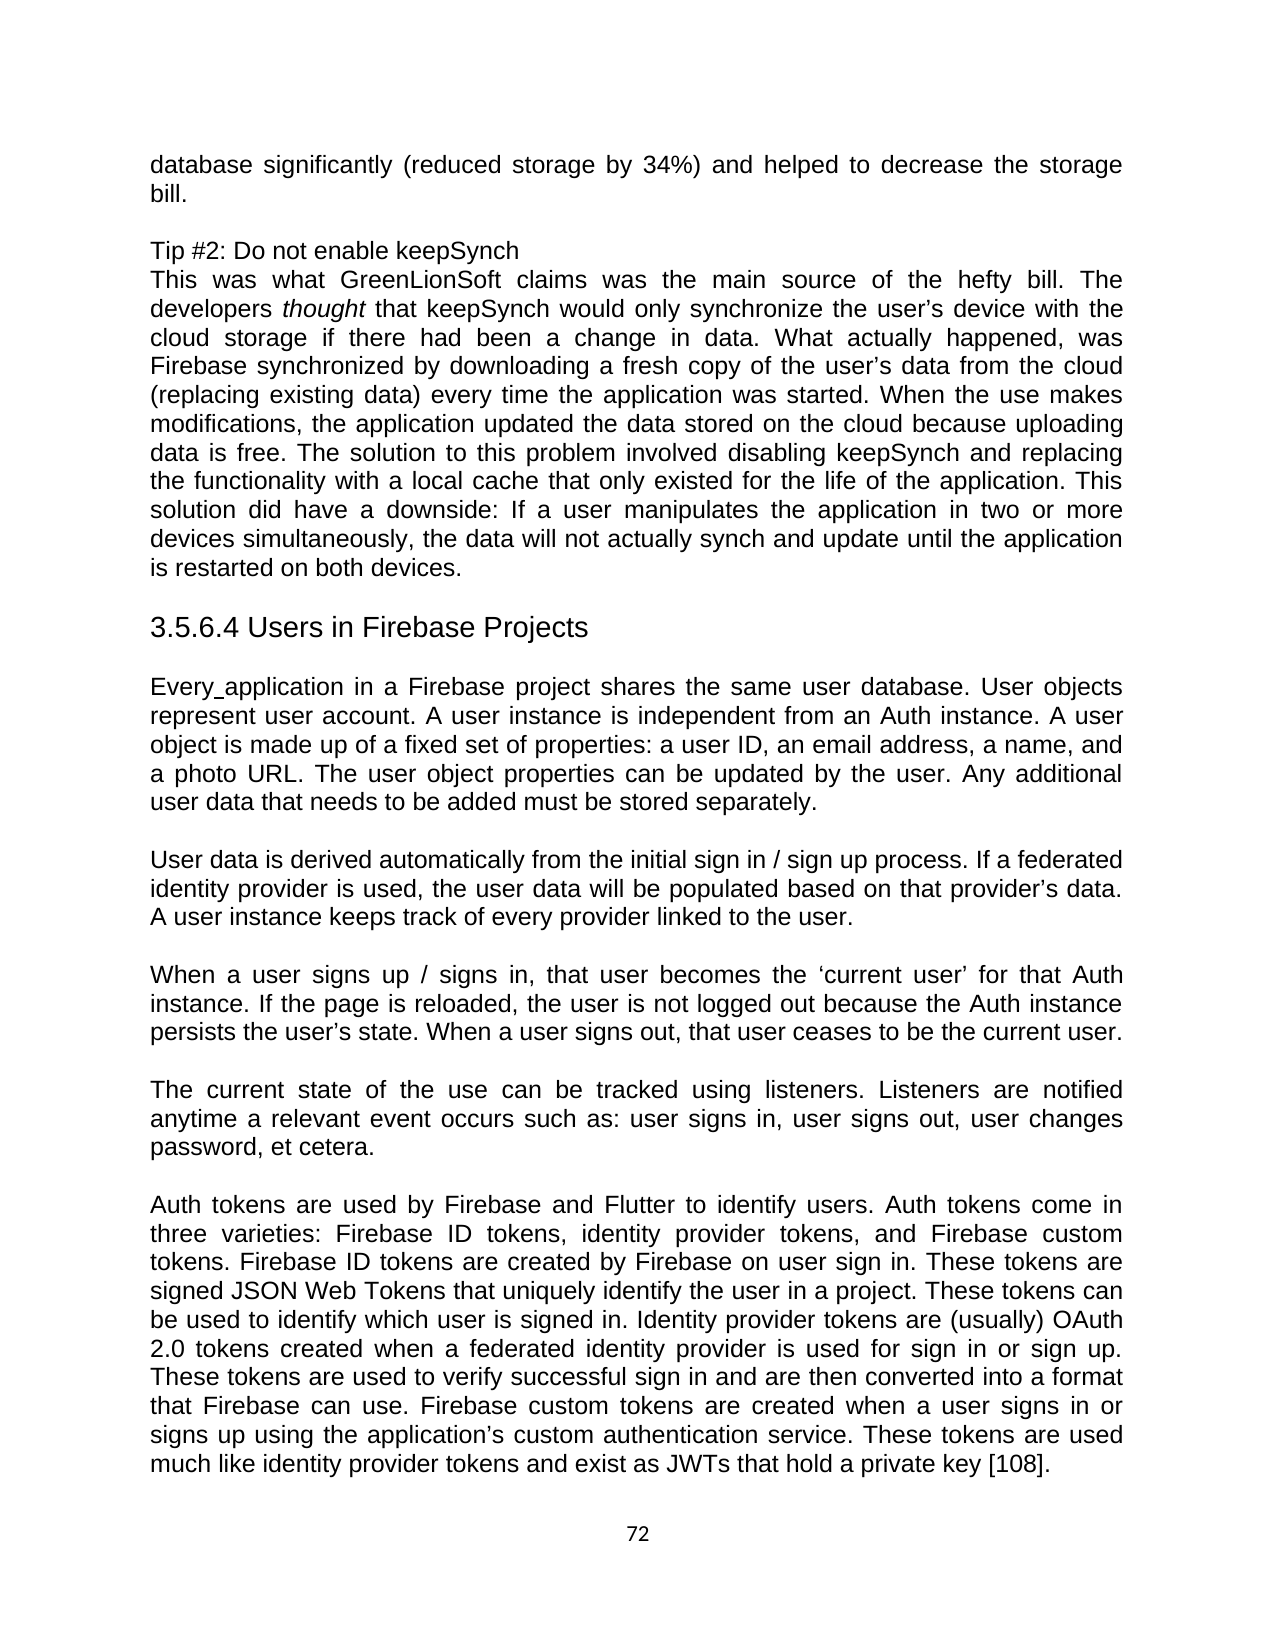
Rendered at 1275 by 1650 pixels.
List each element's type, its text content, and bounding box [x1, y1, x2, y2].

text When a user signs up / signs in, that user becomes the ‘current user’ for that Auth instance. If the page is reloaded, the user is not logged out because the Auth instance persists the user’s state. When a user signs out, that user ceases to be the current user. [150, 960, 1125, 1046]
text Every application in a Firebase project shares the same user database. User objects represent user account. A user instance is independent from an Auth instance. A user object is made up of a fixed set of properties: a user ID, an email address, a name, and a photo URL. The user object properties can be updated by the user. Any additional user data that needs to be added must be stored separately. [150, 672, 1125, 816]
text This was what GreenLionSoft claims was the main source of the hefty bill. The developers thought that keepSynch would only synchronize the user’s device with the cloud storage if there had been a change in data. What actually happened, was Firebase synchronized by downloading a fresh copy of the user’s data from the cloud (replacing existing data) every time the application was started. When the use makes modifications, the application updated the data stored on the cloud because uploading data is free. The solution to this problem involved disabling keepSynch and replacing the functionality with a local cache that only existed for the life of the application. This solution did have a downside: If a user manipulates the application in two or more devices simultaneously, the data will not actually synch and update until the application is restarted on both devices. [150, 265, 1125, 581]
text User data is derived automatically from the initial sign in / sign up process. If a federated identity provider is used, the user data will be populated based on that provider’s data. A user instance keeps track of every provider linked to the user. [150, 845, 1125, 931]
text Tip #2: Do not enable keepSynch [150, 236, 1125, 265]
text Auth tokens are used by Firebase and Flutter to identify users. Auth tokens come in three varieties: Firebase ID tokens, identity provider tokens, and Firebase custom tokens. Firebase ID tokens are created by Firebase on user sign in. These tokens are signed JSON Web Tokens that uniquely identify the user in a project. These tokens can be used to identify which user is signed in. Identity provider tokens are (usually) OAuth 2.0 tokens created when a federated identity provider is used for sign in or sign up. These tokens are used to verify successful sign in and are then converted into a format that Firebase can use. Firebase custom tokens are created when a user signs in or signs up using the application’s custom authentication service. These tokens are used much like identity provider tokens and exist as JWTs that hold a private key [108]. [150, 1190, 1125, 1477]
text 3.5.6.4 Users in Firebase Projects [150, 610, 1125, 643]
